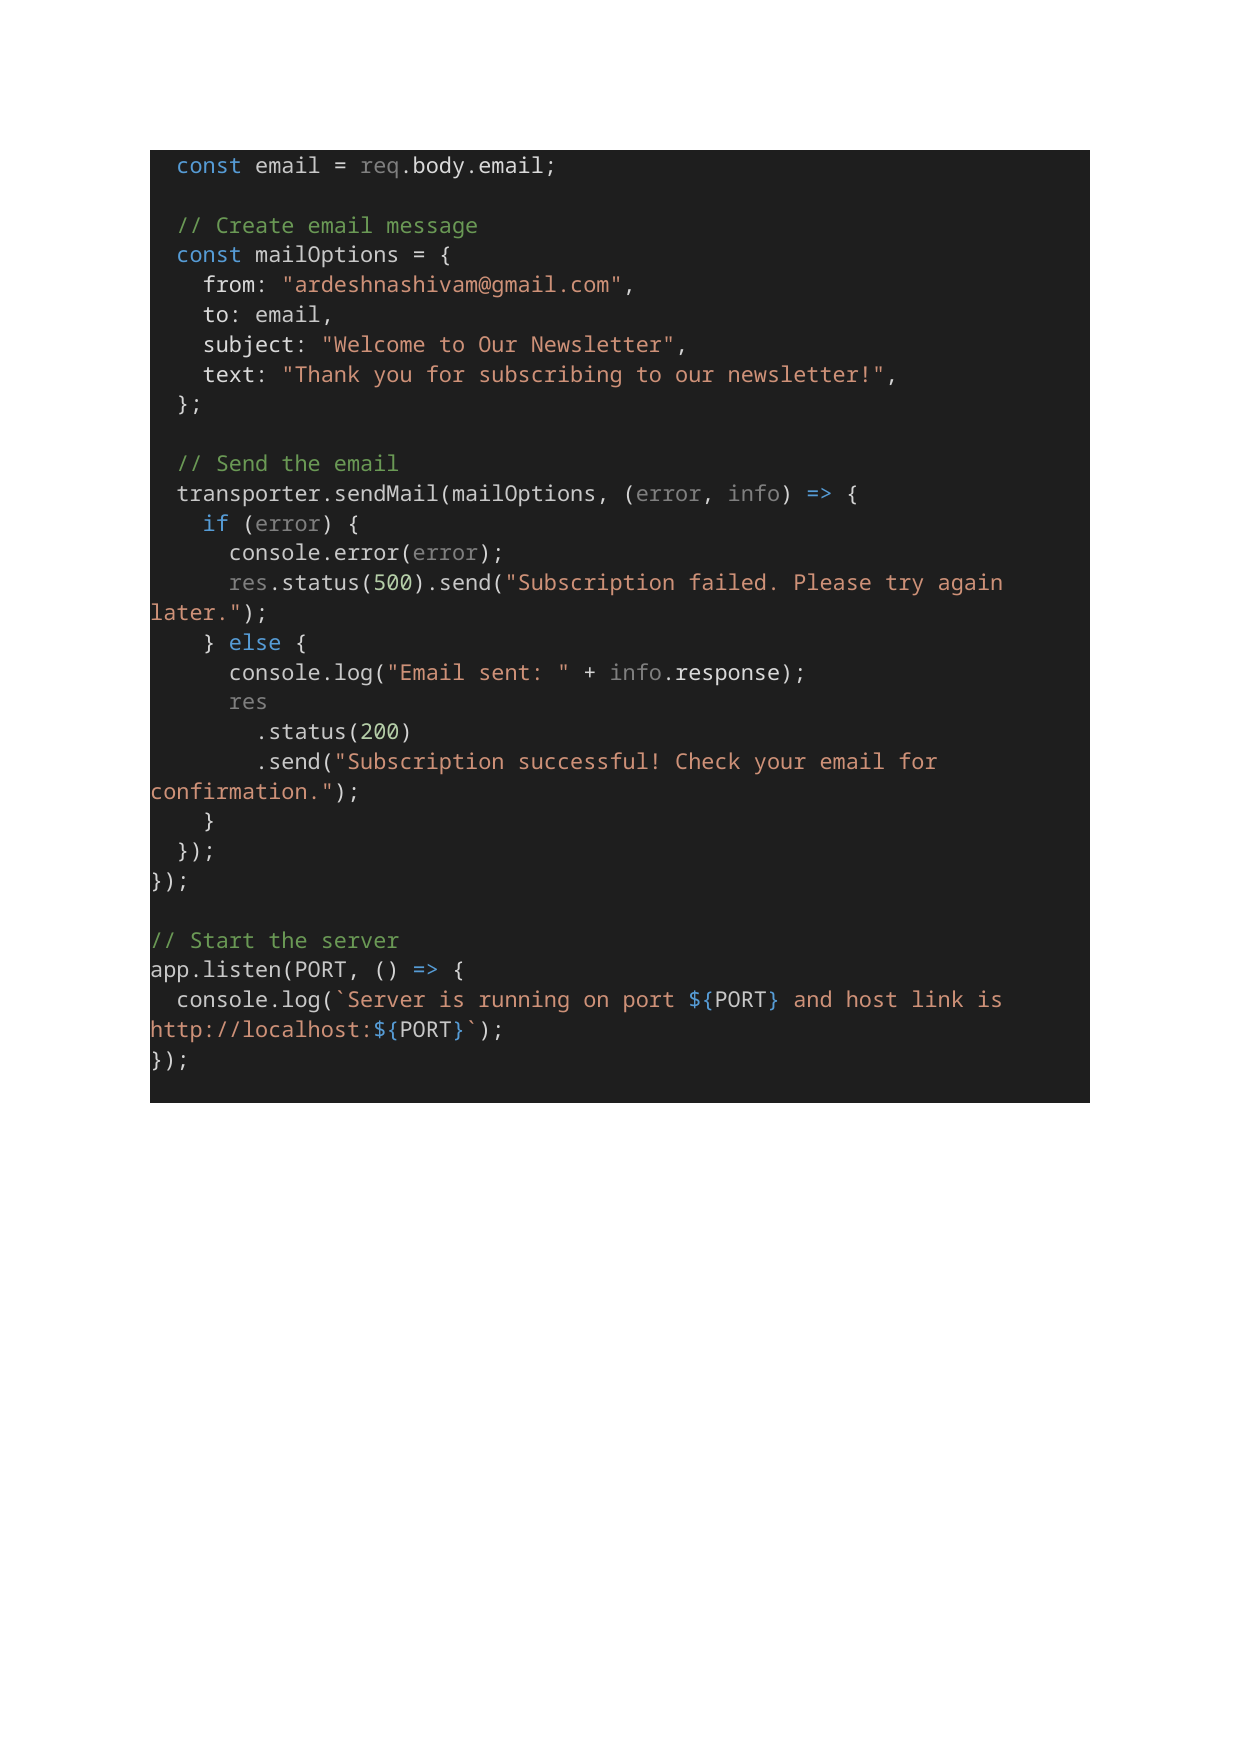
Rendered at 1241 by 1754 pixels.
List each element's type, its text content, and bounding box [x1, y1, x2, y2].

text } [150, 805, 1090, 835]
text // Send the email [150, 448, 1090, 478]
text transporter.sendMail(mailOptions, (error, info) => { [150, 478, 1090, 507]
text }); [150, 1044, 1090, 1073]
text console.log("Email sent: " + info.response); [150, 656, 1090, 686]
text }; [150, 388, 1090, 418]
text }); [150, 835, 1090, 865]
text from: "ardeshnashivam@gmail.com", [150, 269, 1090, 299]
text const mailOptions = { [150, 239, 1090, 269]
text res.status(500).send("Subscription failed. Please try again later."); [150, 567, 1090, 627]
text res [150, 686, 1090, 716]
text console.error(error); [150, 537, 1090, 567]
text to: email, [150, 299, 1090, 329]
text console.log(`Server is running on port ${PORT} and host link is http://localhost:${PORT}`); [150, 984, 1090, 1044]
text if (error) { [150, 507, 1090, 537]
text .status(200) [150, 716, 1090, 746]
text .send("Subscription successful! Check your email for confirmation."); [150, 746, 1090, 805]
text app.listen(PORT, () => { [150, 954, 1090, 984]
text } else { [150, 627, 1090, 656]
text text: "Thank you for subscribing to our newsletter!", [150, 358, 1090, 388]
text subject: "Welcome to Our Newsletter", [150, 329, 1090, 358]
text const email = req.body.email; [150, 150, 1090, 180]
text }); [150, 865, 1090, 895]
text // Create email message [150, 209, 1090, 239]
text // Start the server [150, 924, 1090, 954]
